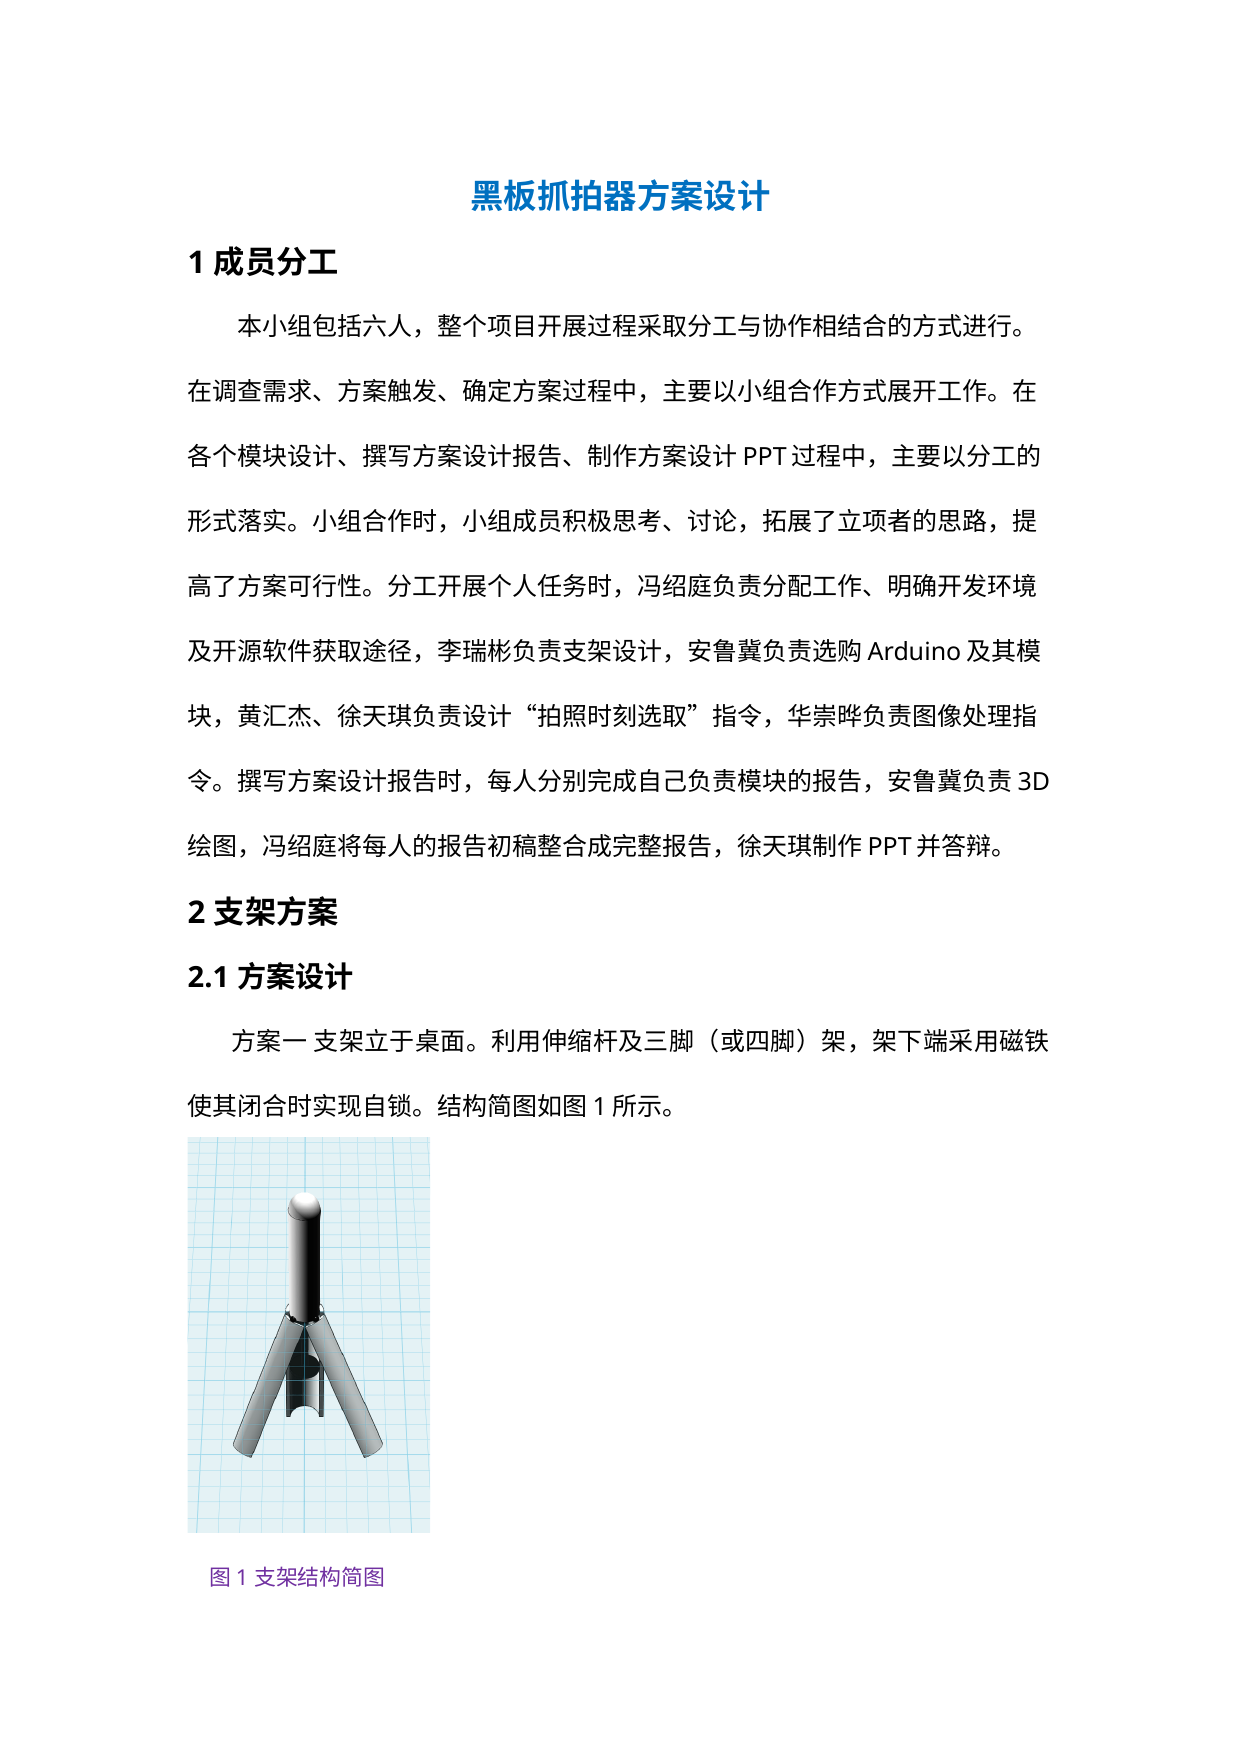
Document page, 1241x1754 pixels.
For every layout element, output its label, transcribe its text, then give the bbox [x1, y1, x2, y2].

text 2.1 方案设计 [187, 942, 1053, 1007]
text 1 成员分工 [187, 227, 1053, 292]
text 本小组包括六人，整个项目开展过程采取分工与协作相结合的方式进行。在调查需求、方案触发、确定方案过程中，主要以小组合作方式展开工作。在各个模块设计、撰写方案设计报告、制作方案设计PPT过程中，主要以分工的形式落实。小组合作时，小组成员积极思考、讨论，拓展了立项者的思路，提高了方案可行性。分工开展个人任务时，冯绍庭负责分配工作、明确开发环境及开源软件获取途径，李瑞彬负责支架设计，安鲁冀负责选购Arduino及其模块，黄汇杰、徐天琪负责设计“拍照时刻选取”指令，华崇晔负责图像处理指令。撰写方案设计报告时，每人分别完成自己负责模块的报告，安鲁冀负责3D绘图，冯绍庭将每人的报告初稿整合成完整报告，徐天琪制作PPT并答辩。 [187, 292, 1053, 877]
text 黑板抓拍器方案设计 [187, 162, 1053, 227]
picture [187, 1137, 431, 1533]
text 方案一 支架立于桌面。利用伸缩杆及三脚（或四脚）架，架下端采用磁铁使其闭合时实现自锁。结构简图如图1所示。 [187, 1007, 1053, 1137]
text 2 支架方案 [187, 877, 1053, 942]
text 图1 支架结构简图 [187, 1559, 1053, 1592]
